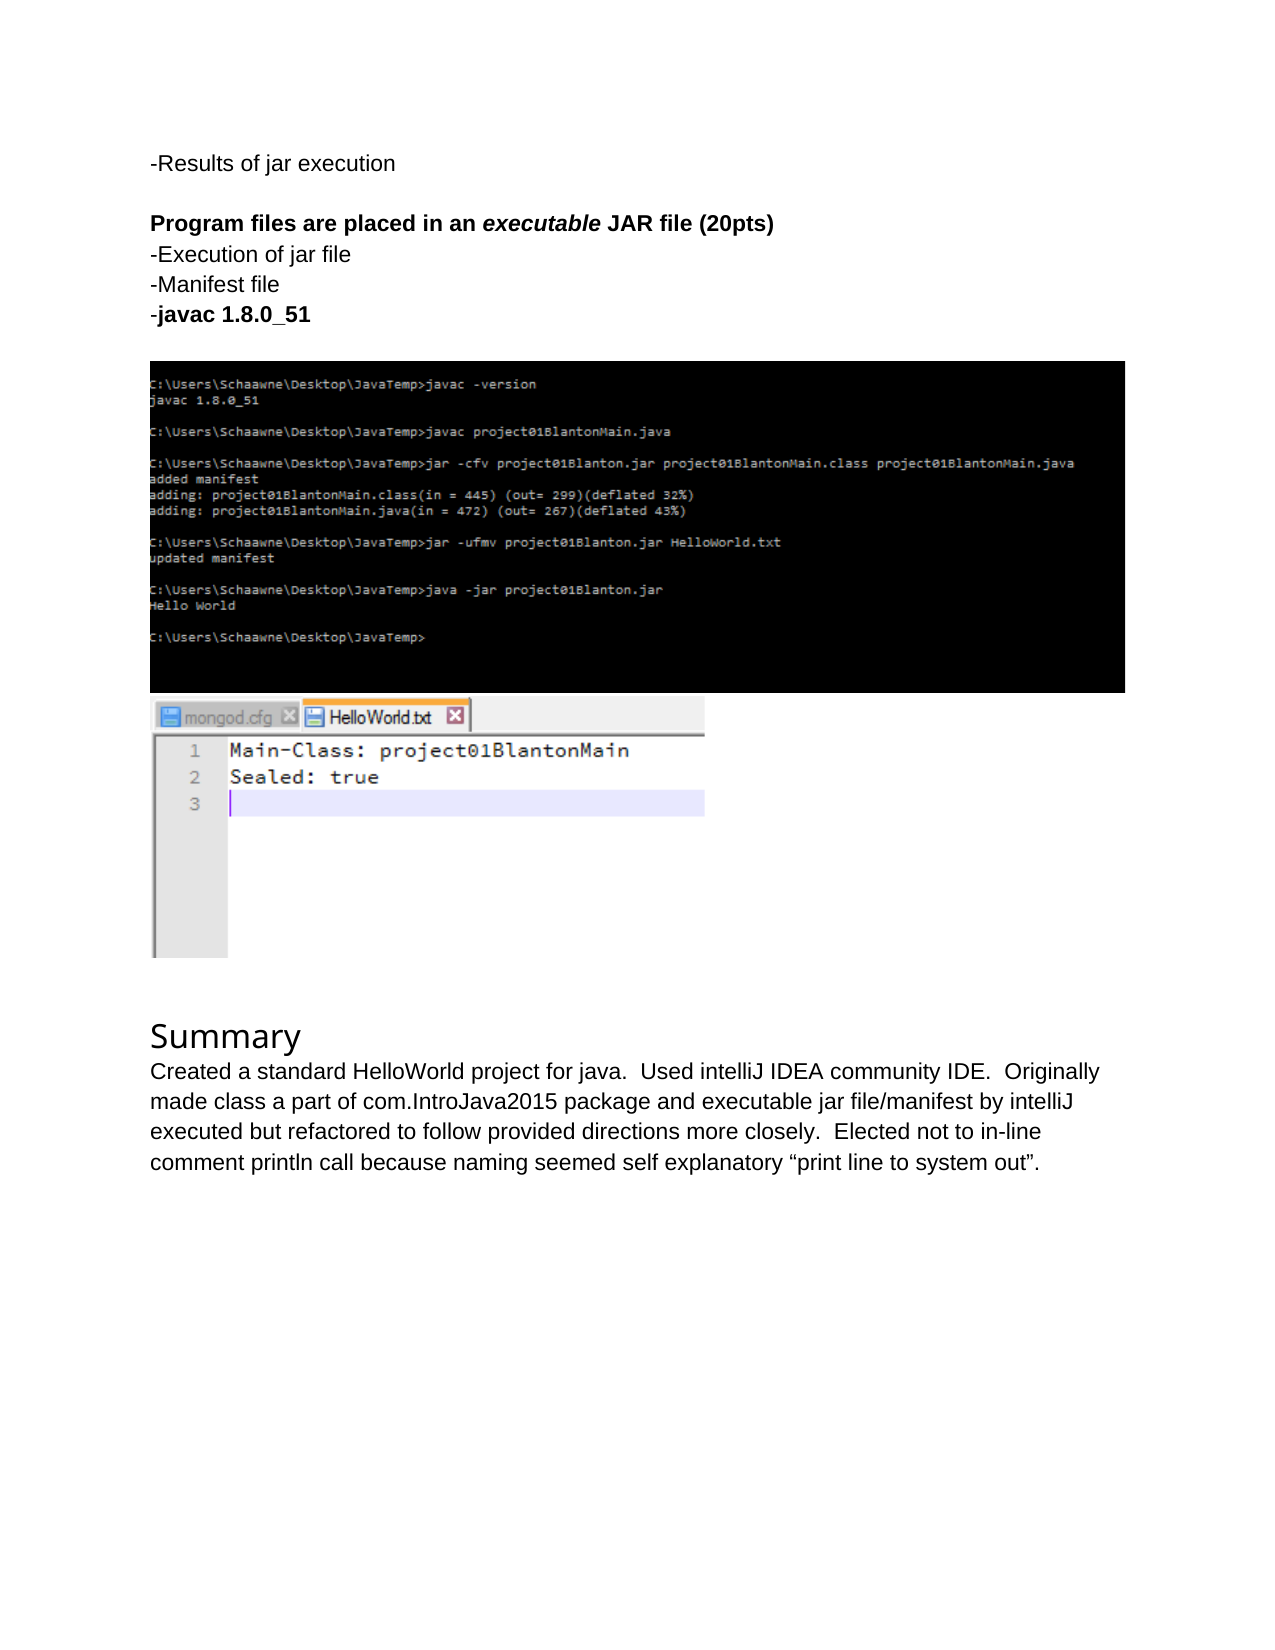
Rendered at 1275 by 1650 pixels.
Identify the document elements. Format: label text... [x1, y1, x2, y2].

subtitle Summary [150, 1012, 1125, 1058]
text Created a standard HelloWorld project for java. Used intelliJ IDEA community IDE. Originally made class a part of com.IntroJava2015 package and executable jar file/manifest by intelliJ executed but refactored to follow provided directions more closely. Elected not to in-line comment println call because naming seemed self explanatory “print line to system out”. [150, 1058, 1125, 1175]
picture [150, 696, 705, 958]
picture [150, 361, 1125, 693]
text Program files are placed in an executable JAR file (20pts) [150, 210, 1125, 237]
text -javac 1.8.0_51 [150, 301, 1125, 327]
text -Results of jar execution [150, 150, 1125, 176]
text -Execution of jar file [150, 241, 1125, 267]
text -Manifest file [150, 271, 1125, 297]
